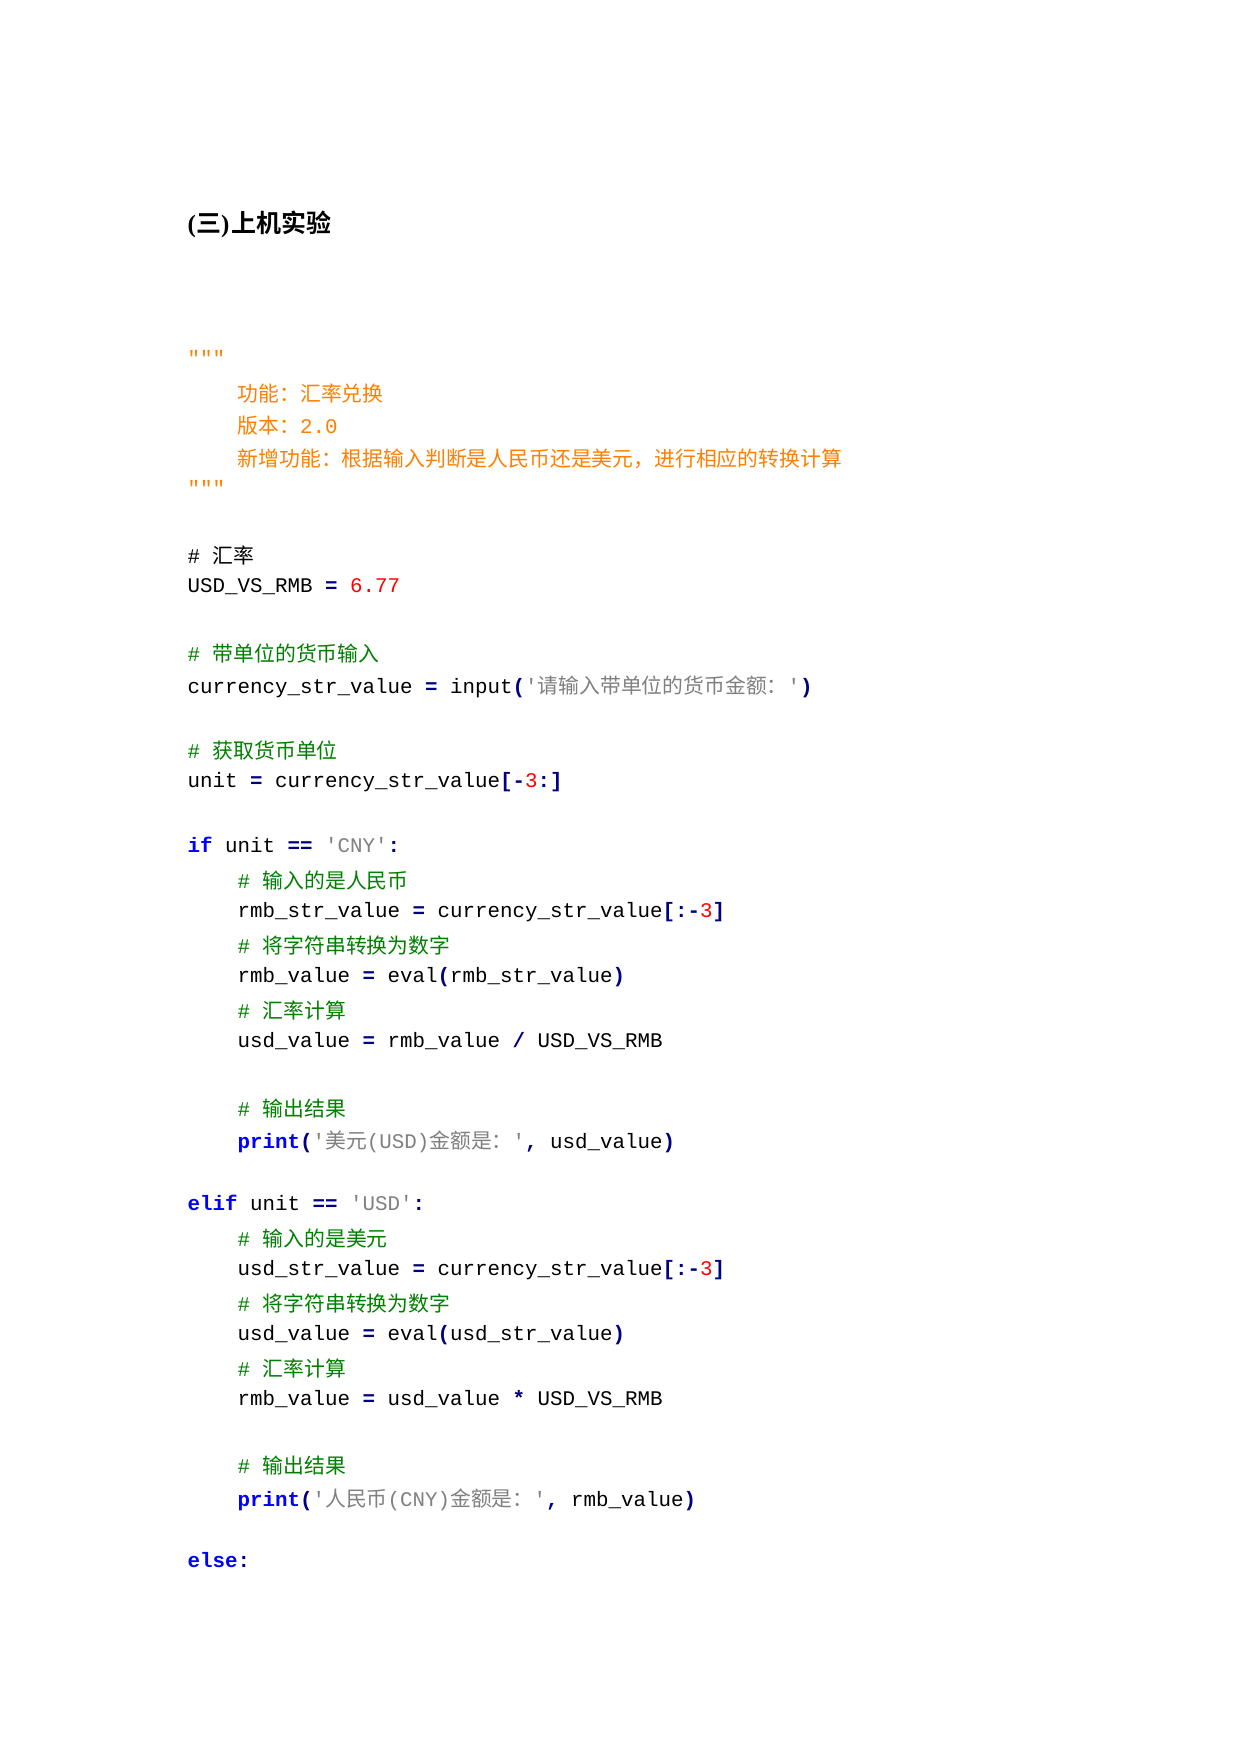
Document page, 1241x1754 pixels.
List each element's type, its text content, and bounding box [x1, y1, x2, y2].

text usd_value = rmb_value / USD_VS_RMB [187, 1026, 1053, 1058]
text usd_str_value = currency_str_value[:-3] [187, 1253, 1053, 1286]
text # 汇率计算 [187, 1351, 1053, 1383]
text 功能：汇率兑换 [187, 376, 1053, 408]
text currency_str_value = input('请输入带单位的货币金额：') [187, 668, 1053, 701]
text # 将字符串转换为数字 [187, 1286, 1053, 1318]
text # 汇率 [187, 538, 1053, 571]
text usd_value = eval(usd_str_value) [187, 1318, 1053, 1351]
text # 输出结果 [187, 1448, 1053, 1481]
text unit = currency_str_value[-3:] [187, 766, 1053, 798]
text print('美元(USD)金额是：', usd_value) [187, 1123, 1053, 1156]
text # 输入的是人民币 [187, 863, 1053, 896]
text USD_VS_RMB = 6.77 [187, 571, 1053, 603]
subtitle 上机实验 [187, 189, 1053, 254]
text # 输入的是美元 [187, 1221, 1053, 1253]
text rmb_value = eval(rmb_str_value) [187, 961, 1053, 993]
text # 获取货币单位 [187, 733, 1053, 766]
text """ [187, 343, 1053, 376]
text 版本：2.0 [187, 408, 1053, 441]
text rmb_str_value = currency_str_value[:-3] [187, 896, 1053, 928]
text # 汇率计算 [187, 993, 1053, 1026]
text # 带单位的货币输入 [187, 636, 1053, 668]
text 新增功能：根据输入判断是人民币还是美元，进行相应的转换计算 [187, 441, 1053, 473]
text # 将字符串转换为数字 [187, 928, 1053, 961]
text """ [187, 473, 1053, 506]
text rmb_value = usd_value * USD_VS_RMB [187, 1383, 1053, 1416]
text elif unit == 'USD': [187, 1188, 1053, 1221]
text print('人民币(CNY)金额是：', rmb_value) [187, 1481, 1053, 1513]
text else: [187, 1546, 1053, 1578]
text if unit == 'CNY': [187, 831, 1053, 863]
text # 输出结果 [187, 1091, 1053, 1123]
